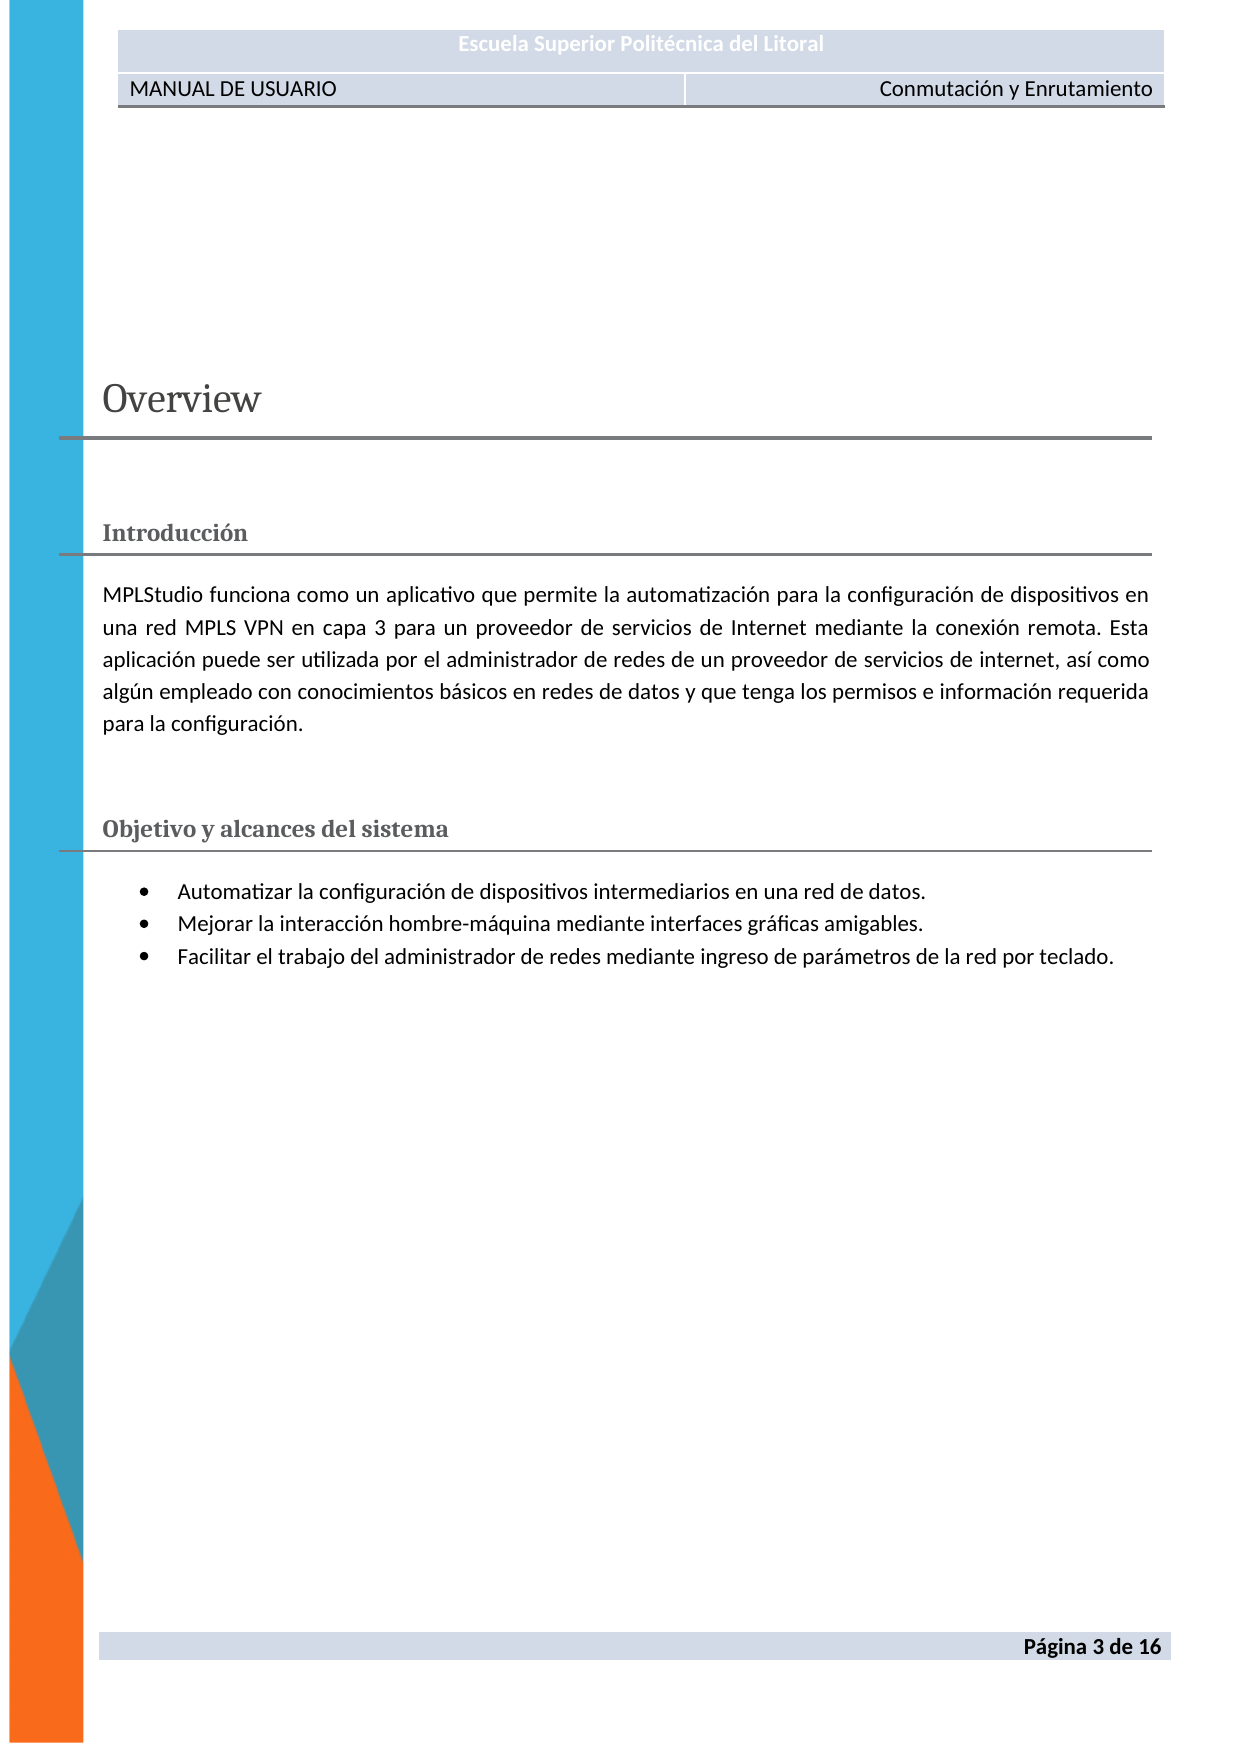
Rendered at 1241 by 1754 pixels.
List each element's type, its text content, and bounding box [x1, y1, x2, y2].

subtitle Introducción [59, 518, 1152, 553]
picture [10, 0, 84, 1742]
subtitle Overview [59, 375, 1152, 436]
list Automatizar la configuración de dispositivos intermediarios en una red de datos. [97, 877, 1152, 905]
list Facilitar el trabajo del administrador de redes mediante ingreso de parámetros de la red por teclado. [97, 942, 1152, 970]
subtitle Objetivo y alcances del sistema [59, 815, 1152, 850]
list Mejorar la interacción hombre-máquina mediante interfaces gráficas amigables. [97, 909, 1152, 938]
text MPLStudio funciona como un aplicativo que permite la automatización para la configuración de dispositivos en una red MPLS VPN en capa 3 para un proveedor de servicios de Internet mediante la conexión remota. Esta aplicación puede ser utilizada por el administrador de redes de un proveedor de servicios de internet, así como algún empleado con conocimientos básicos en redes de datos y que tenga los permisos e información requerida para la configuración. [59, 581, 1152, 737]
